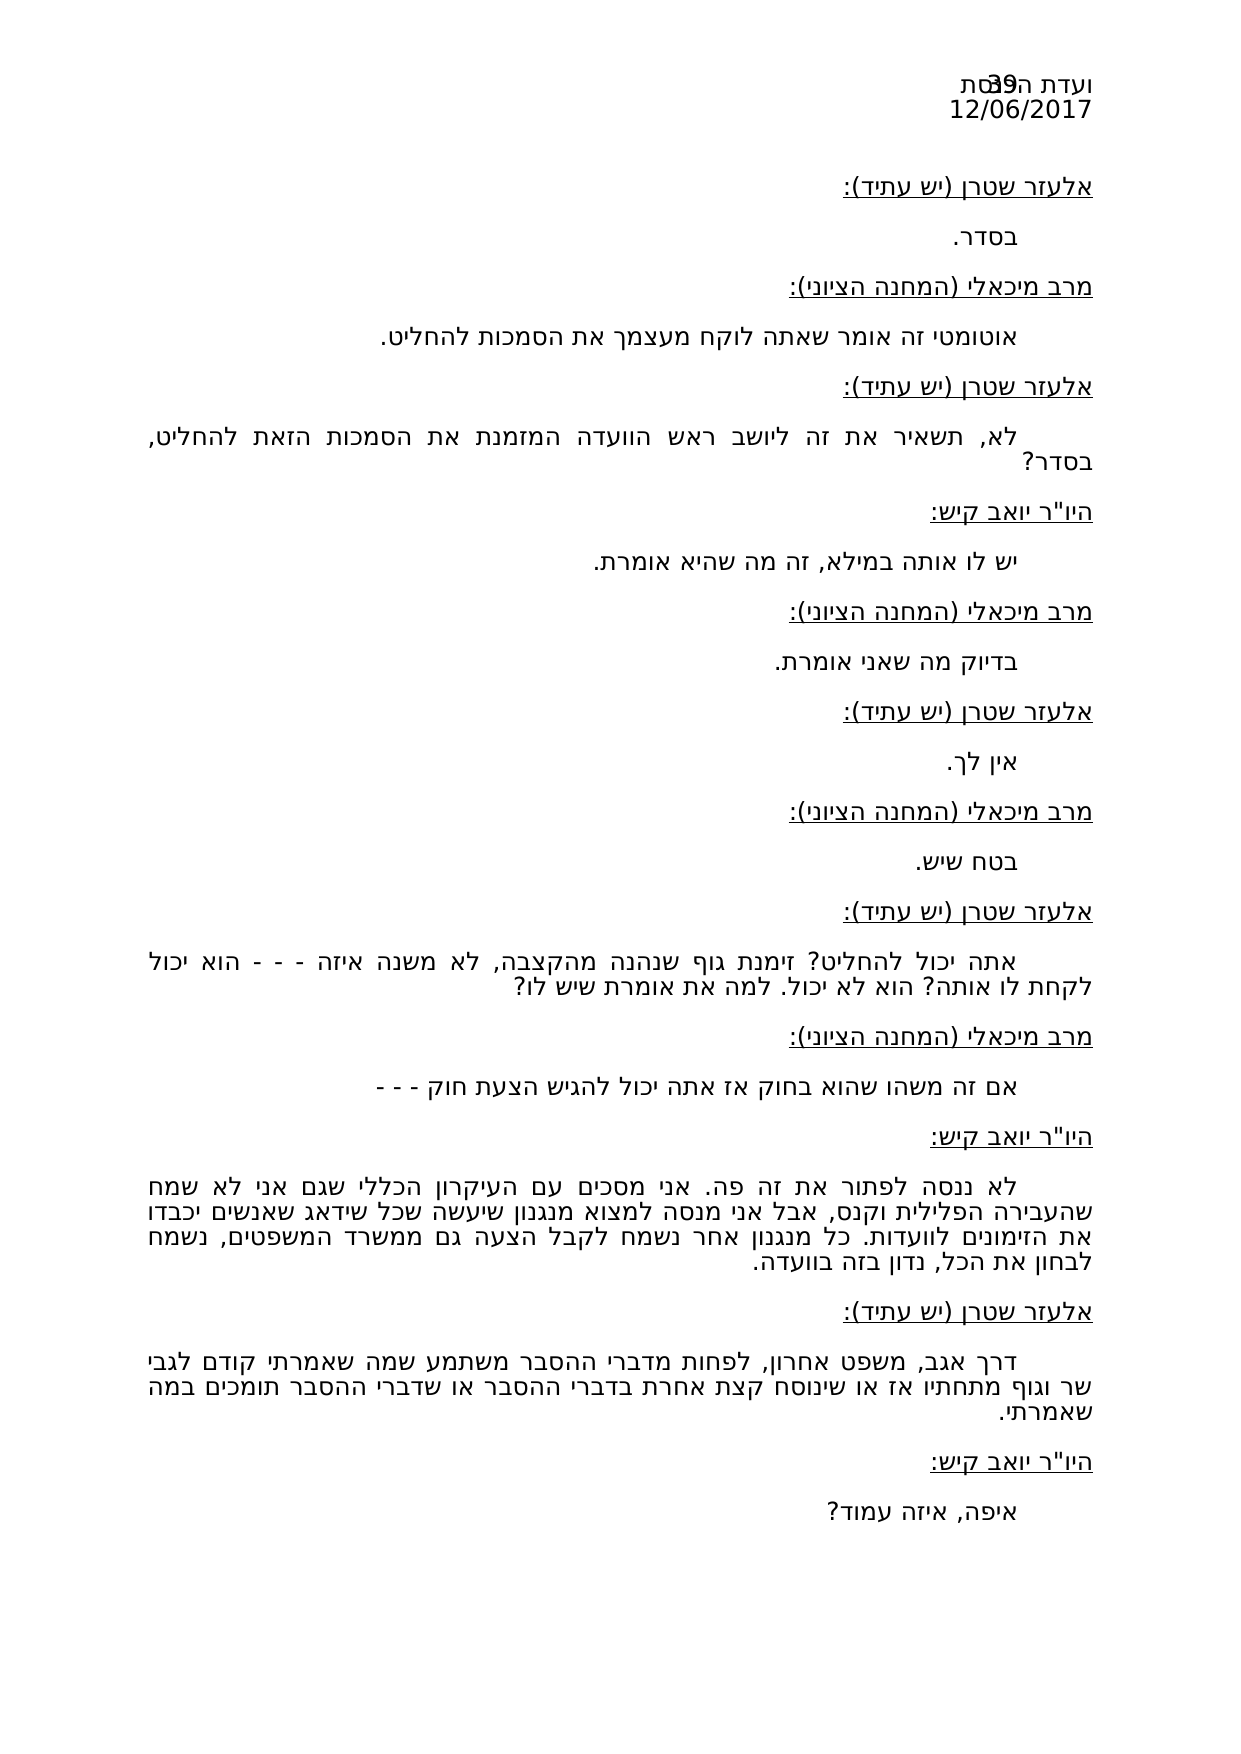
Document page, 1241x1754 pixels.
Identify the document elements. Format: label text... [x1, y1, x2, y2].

text בסדר. [147, 225, 1093, 250]
text אתה יכול להחליט? זימנת גוף שנהנה מהקצבה, לא משנה איזה - - - הוא יכול לקחת לו אותה? הוא לא יכול. למה את אומרת שיש לו? [147, 950, 1093, 1000]
text לא ננסה לפתור את זה פה. אני מסכים עם העיקרון הכללי שגם אני לא שמח שהעבירה הפלילית וקנס, אבל אני מנסה למצוא מנגנון שיעשה שכל שידאג שאנשים יכבדו את הזימונים לוועדות. כל מנגנון אחר נשמח לקבל הצעה גם ממשרד המשפטים, נשמח לבחון את הכל, נדון בזה בוועדה. [147, 1175, 1093, 1275]
text איפה, איזה עמוד? [147, 1500, 1093, 1525]
text אלעזר שטרן (יש עתיד): [147, 700, 1093, 725]
text אין לך. [147, 750, 1093, 775]
text אלעזר שטרן (יש עתיד): [147, 900, 1093, 925]
text אוטומטי זה אומר שאתה לוקח מעצמך את הסמכות להחליט. [147, 325, 1093, 350]
text אלעזר שטרן (יש עתיד): [147, 1300, 1093, 1325]
text יש לו אותה במילא, זה מה שהיא אומרת. [147, 550, 1093, 575]
text מרב מיכאלי (המחנה הציוני): [147, 1025, 1093, 1050]
text דרך אגב, משפט אחרון, לפחות מדברי ההסבר משתמע שמה שאמרתי קודם לגבי שר וגוף מתחתיו אז או שינוסח קצת אחרת בדברי ההסבר או שדברי ההסבר תומכים במה שאמרתי. [147, 1350, 1093, 1425]
text מרב מיכאלי (המחנה הציוני): [147, 600, 1093, 625]
text היו"ר יואב קיש: [147, 1125, 1093, 1150]
text בדיוק מה שאני אומרת. [147, 650, 1093, 675]
text מרב מיכאלי (המחנה הציוני): [147, 275, 1093, 300]
text אלעזר שטרן (יש עתיד): [147, 375, 1093, 400]
text לא, תשאיר את זה ליושב ראש הוועדה המזמנת את הסמכות הזאת להחליט, בסדר? [147, 425, 1093, 475]
text אלעזר שטרן (יש עתיד): [147, 175, 1093, 200]
text בטח שיש. [147, 850, 1093, 875]
text היו"ר יואב קיש: [147, 500, 1093, 525]
text מרב מיכאלי (המחנה הציוני): [147, 800, 1093, 825]
text אם זה משהו שהוא בחוק אז אתה יכול להגיש הצעת חוק - - - [147, 1075, 1093, 1100]
text היו"ר יואב קיש: [147, 1450, 1093, 1475]
